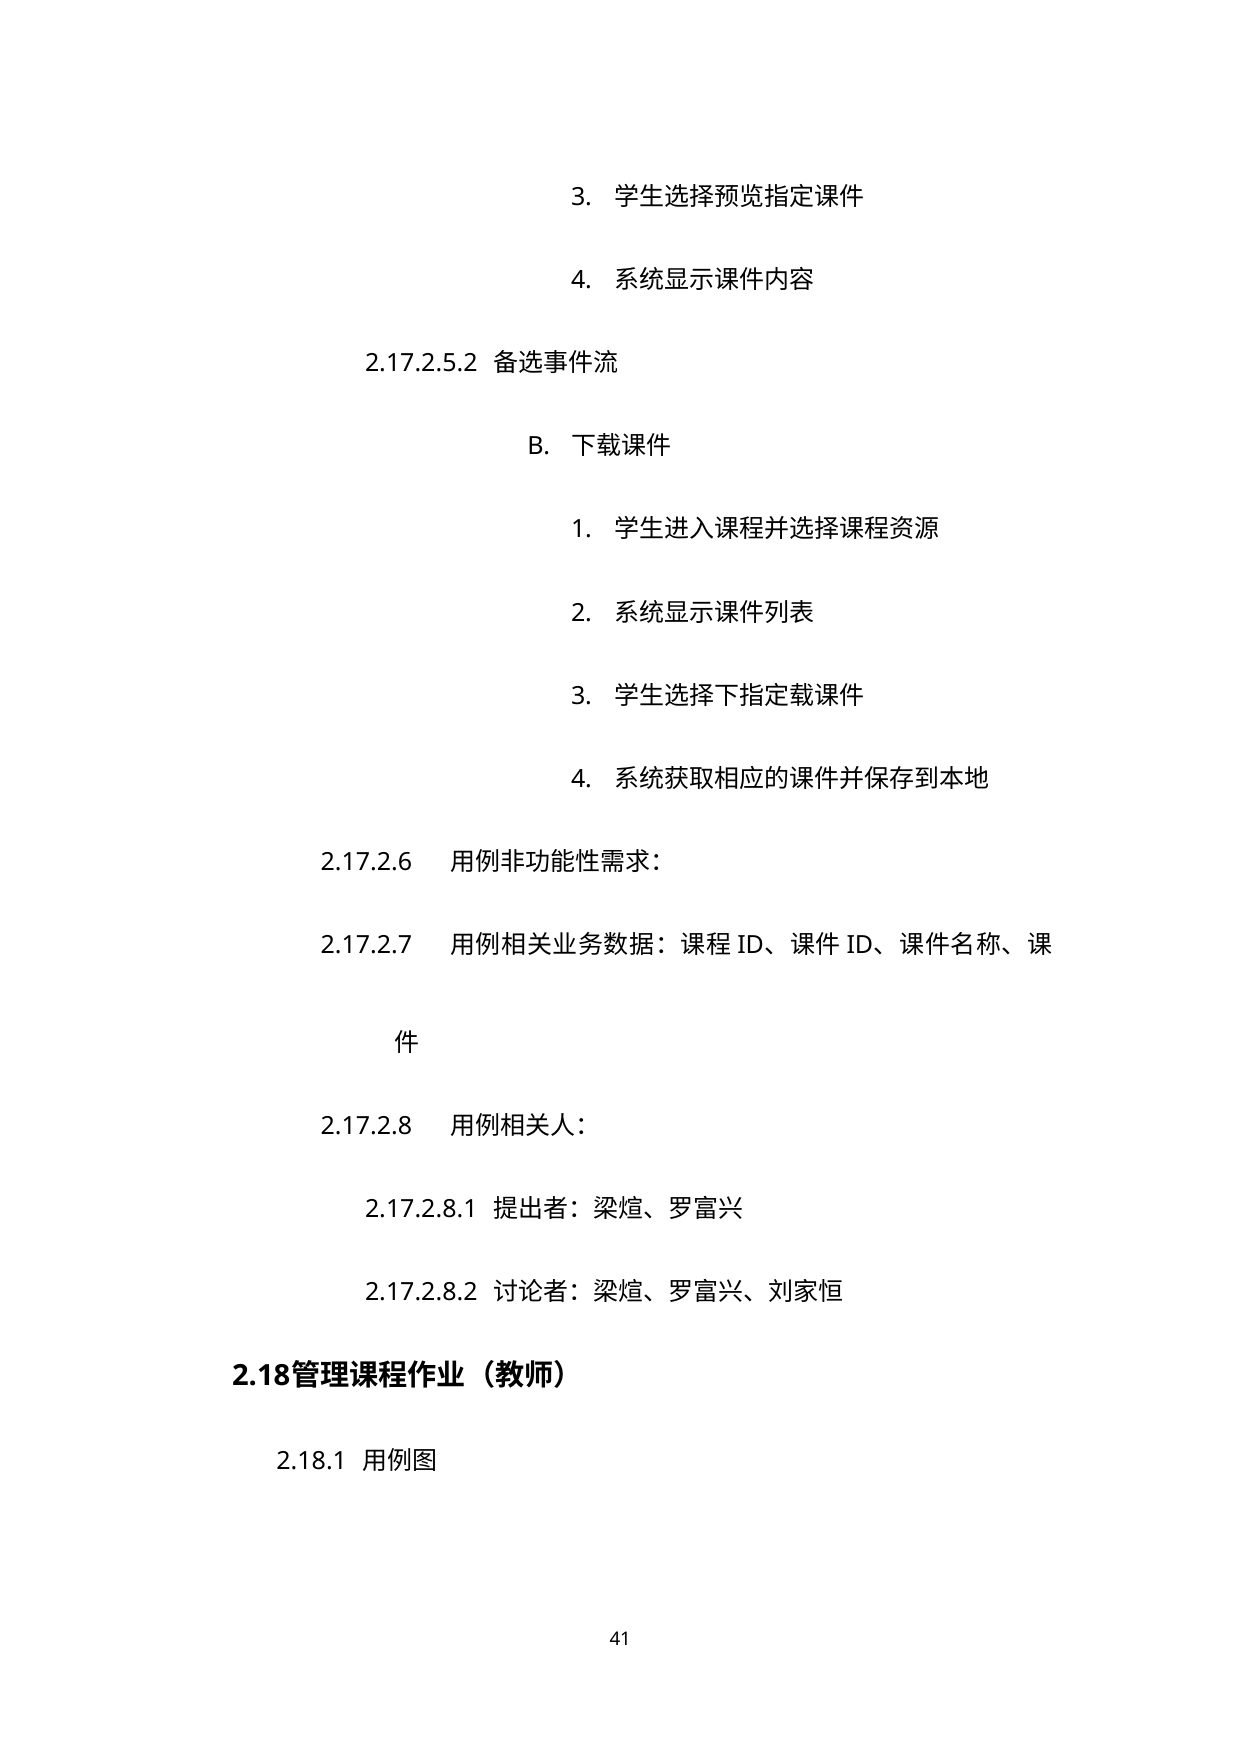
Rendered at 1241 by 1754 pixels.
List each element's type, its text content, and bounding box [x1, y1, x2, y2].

list 管理课程作业（教师） [232, 1340, 1053, 1405]
list 学生选择预览指定课件 [571, 162, 1053, 227]
list 提出者：梁煊、罗富兴 [365, 1174, 1053, 1239]
list 系统显示课件列表 [571, 578, 1053, 643]
list 用例相关人： [320, 1091, 1053, 1156]
list 用例非功能性需求： [320, 827, 1053, 892]
list 学生选择下指定载课件 [571, 661, 1053, 726]
list 系统获取相应的课件并保存到本地 [571, 744, 1053, 809]
list 用例图 [276, 1426, 1053, 1491]
list 学生进入课程并选择课程资源 [571, 494, 1053, 559]
list 下载课件 [527, 411, 1053, 476]
list 系统显示课件内容 [571, 245, 1053, 310]
list 用例相关业务数据：课程ID、课件ID、课件名称、课件 [320, 910, 1053, 1073]
list 备选事件流 [365, 328, 1053, 393]
list 讨论者：梁煊、罗富兴、刘家恒 [365, 1257, 1053, 1322]
